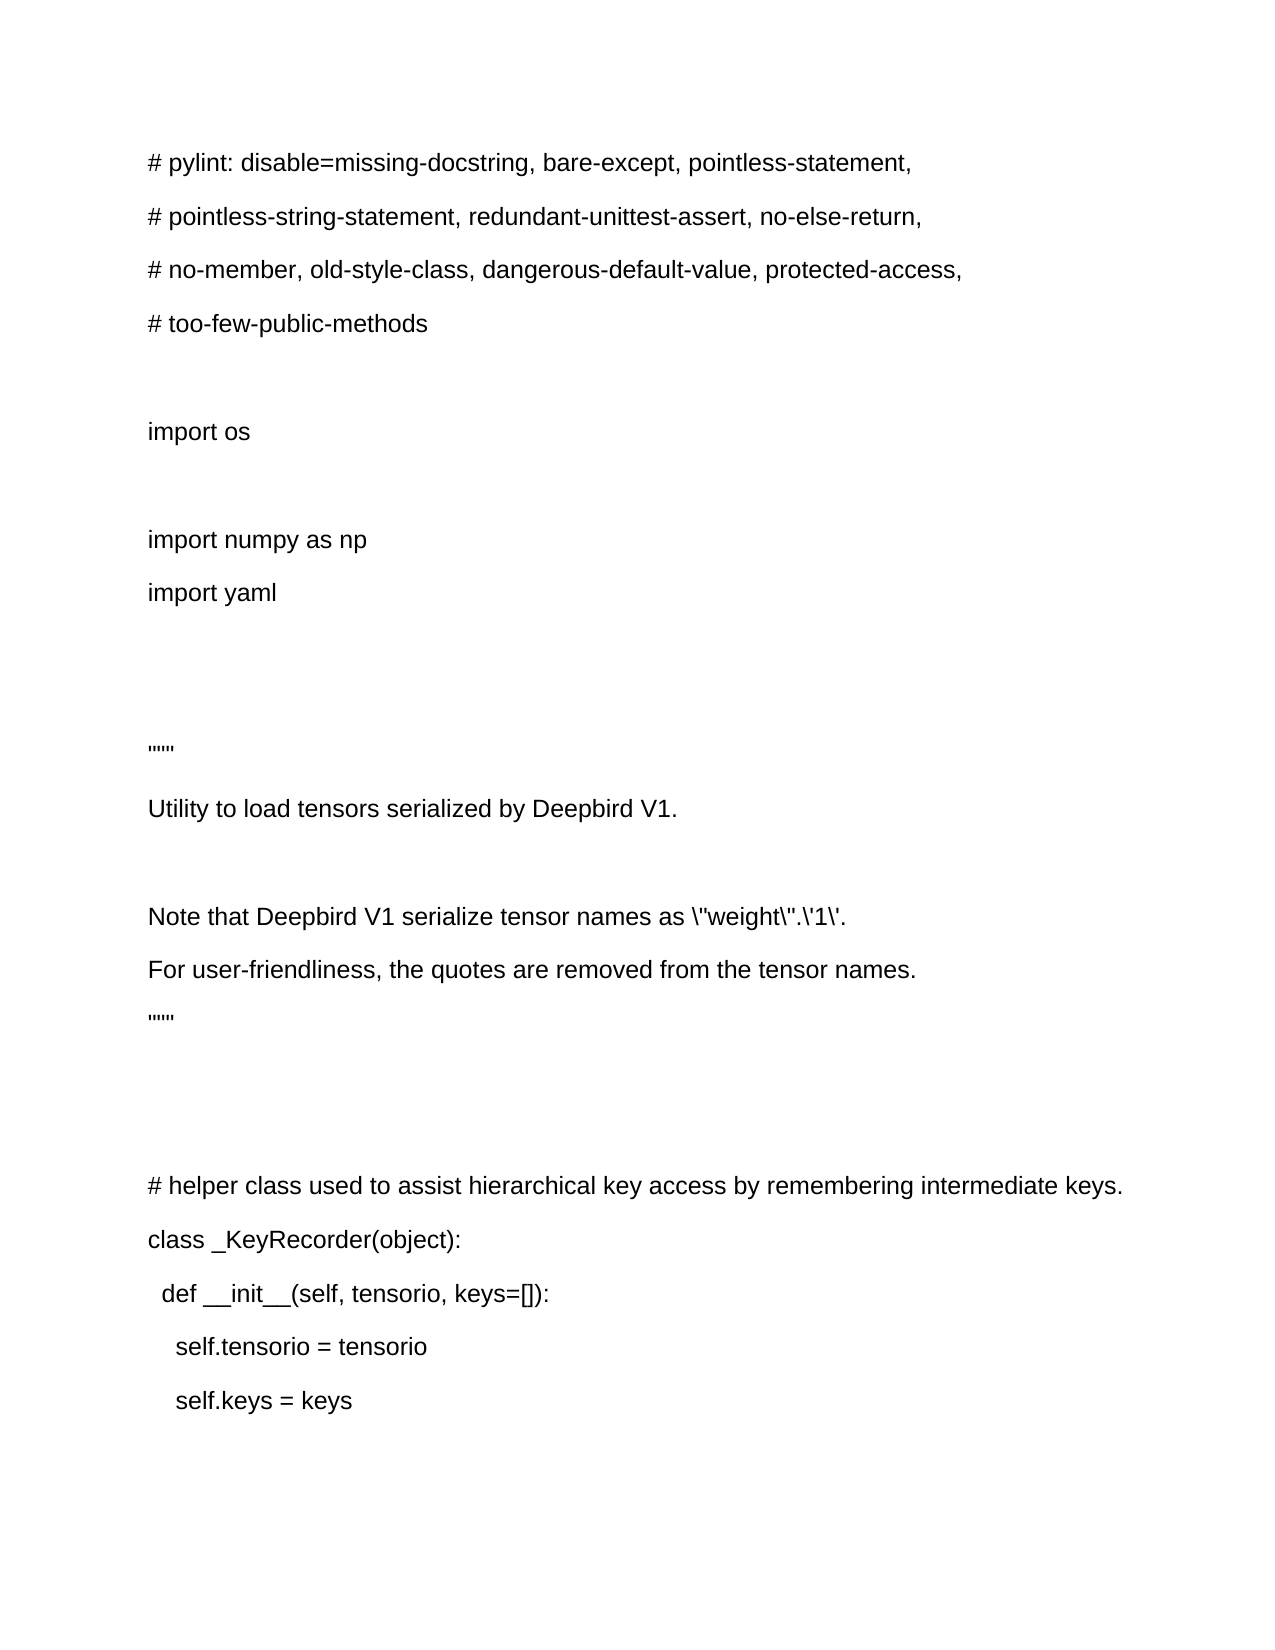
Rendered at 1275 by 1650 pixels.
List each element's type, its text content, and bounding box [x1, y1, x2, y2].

text # too-few-public-methods [148, 309, 1127, 338]
text # pylint: disable=missing-docstring, bare-except, pointless-statement, [148, 148, 1127, 176]
text import os [148, 417, 1127, 446]
text self.tensorio = tensorio [148, 1332, 1127, 1361]
text Note that Deepbird V1 serialize tensor names as \"weight\".\'1\'. [148, 902, 1127, 930]
text """ [148, 1009, 1127, 1038]
text # pointless-string-statement, redundant-unittest-assert, no-else-return, [148, 201, 1127, 230]
text For user-friendliness, the quotes are removed from the tensor names. [148, 955, 1127, 984]
text def __init__(self, tensorio, keys=[]): [148, 1278, 1127, 1307]
text class _KeyRecorder(object): [148, 1225, 1127, 1253]
text # no-member, old-style-class, dangerous-default-value, protected-access, [148, 255, 1127, 284]
text self.keys = keys [148, 1386, 1127, 1415]
text # helper class used to assist hierarchical key access by remembering intermediate keys. [148, 1171, 1127, 1199]
text """ [148, 740, 1127, 769]
text import yaml [148, 578, 1127, 607]
text import numpy as np [148, 524, 1127, 553]
text Utility to load tensors serialized by Deepbird V1. [148, 794, 1127, 823]
